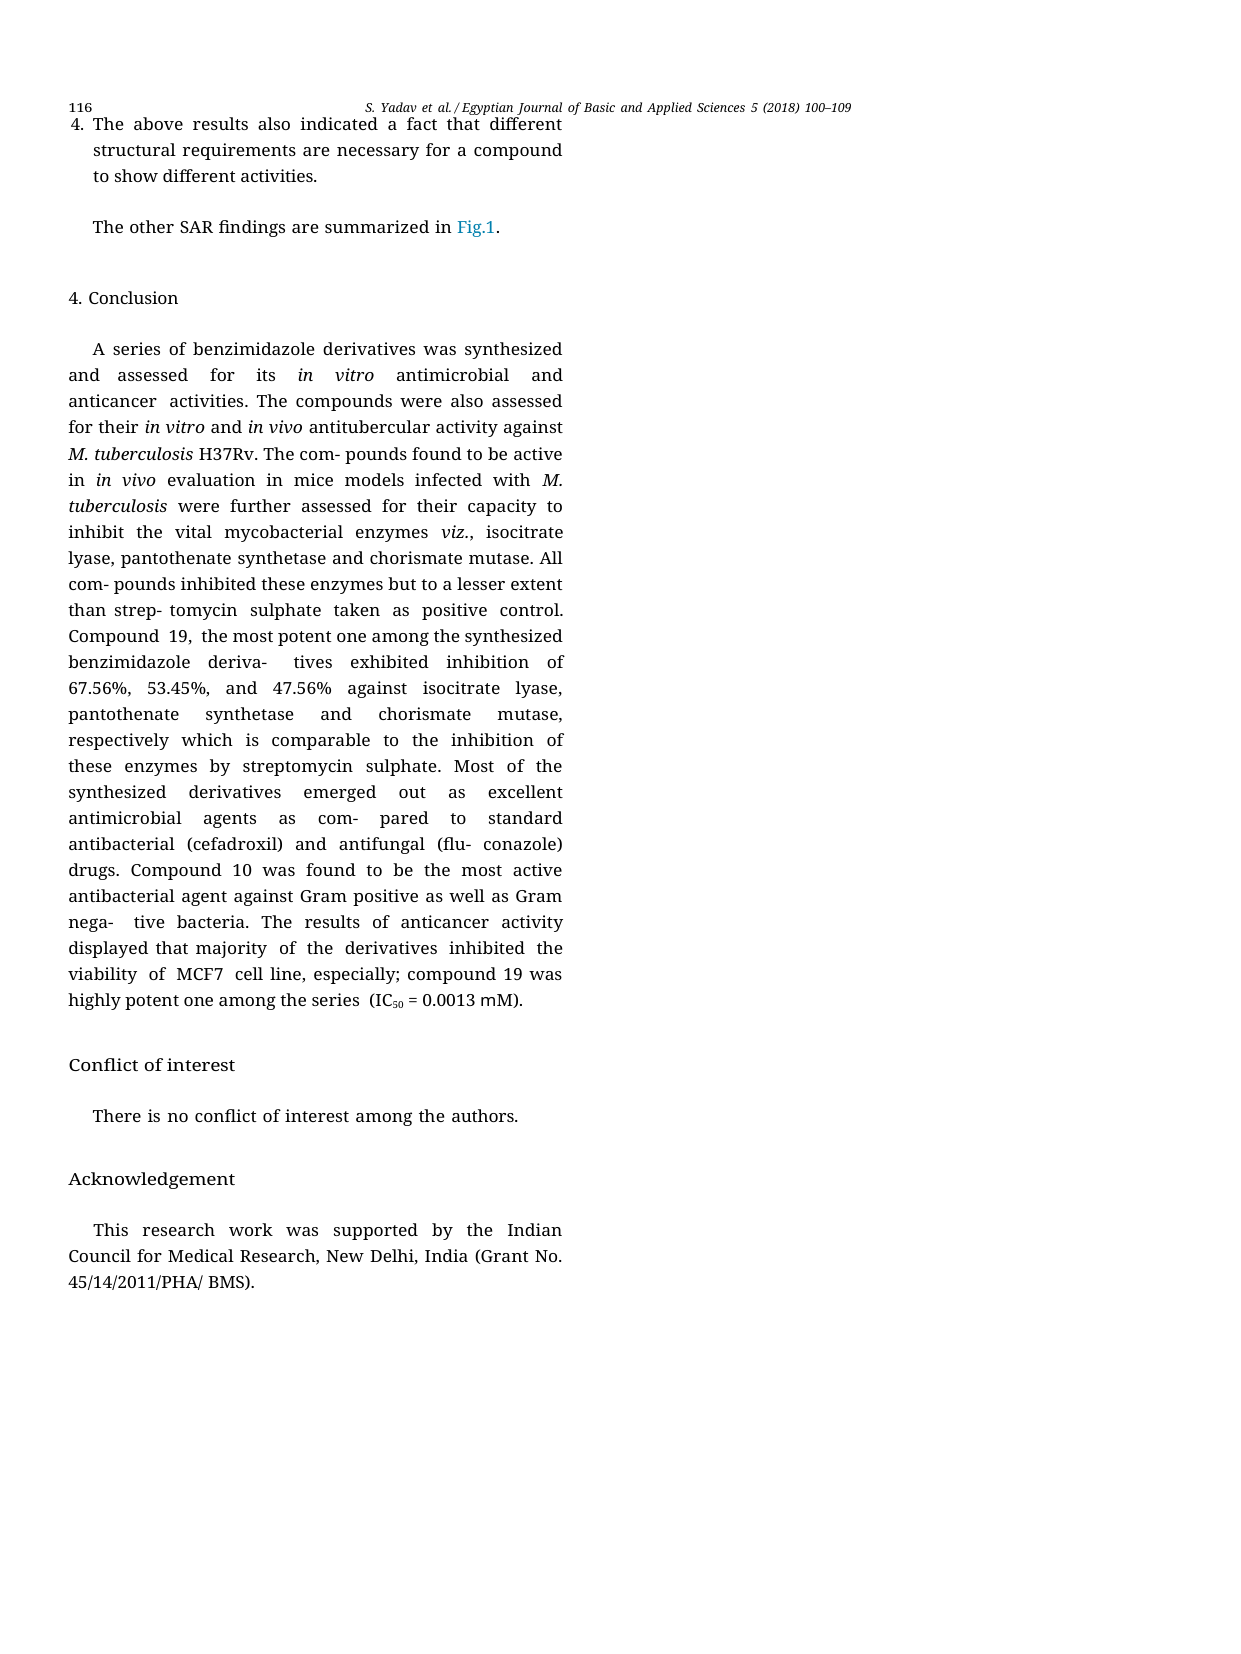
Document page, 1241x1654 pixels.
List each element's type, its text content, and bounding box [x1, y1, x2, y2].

text Acknowledgement [68, 1168, 595, 1191]
text A series of benzimidazole derivatives was synthesized and assessed for its in vitro antimicrobial and anticancer activities. The compounds were also assessed for their in vitro and in vivo antitubercular activity against M. tuberculosis H37Rv. The com- pounds found to be active in in vivo evaluation in mice models infected with M. tuberculosis were further assessed for their capacity to inhibit the vital mycobacterial enzymes viz., isocitrate lyase, pantothenate synthetase and chorismate mutase. All com- pounds inhibited these enzymes but to a lesser extent than strep- tomycin sulphate taken as positive control. Compound 19, the most potent one among the synthesized benzimidazole deriva- tives exhibited inhibition of 67.56%, 53.45%, and 47.56% against isocitrate lyase, pantothenate synthetase and chorismate mutase, respectively which is comparable to the inhibition of these enzymes by streptomycin sulphate. Most of the synthesized derivatives emerged out as excellent antimicrobial agents as com- pared to standard antibacterial (cefadroxil) and antifungal (flu- conazole) drugs. Compound 10 was found to be the most active antibacterial agent against Gram positive as well as Gram nega- tive bacteria. The results of anticancer activity displayed that majority of the derivatives inhibited the viability of MCF7 cell line, especially; compound 19 was highly potent one among the series (IC50 = 0.0013 mM). [68, 338, 563, 1012]
text This research work was supported by the Indian Council for Medical Research, New Delhi, India (Grant No. 45/14/2011/PHA/ BMS). [68, 1219, 563, 1294]
text Conflict of interest [68, 1054, 595, 1076]
text The other SAR findings are summarized in Fig.1. [92, 216, 595, 239]
list The above results also indicated a fact that different structural requirements are necessary for a compound to show different activities. [71, 112, 563, 187]
text There is no conflict of interest among the authors. [92, 1105, 595, 1127]
text 4. Conclusion [68, 287, 595, 309]
